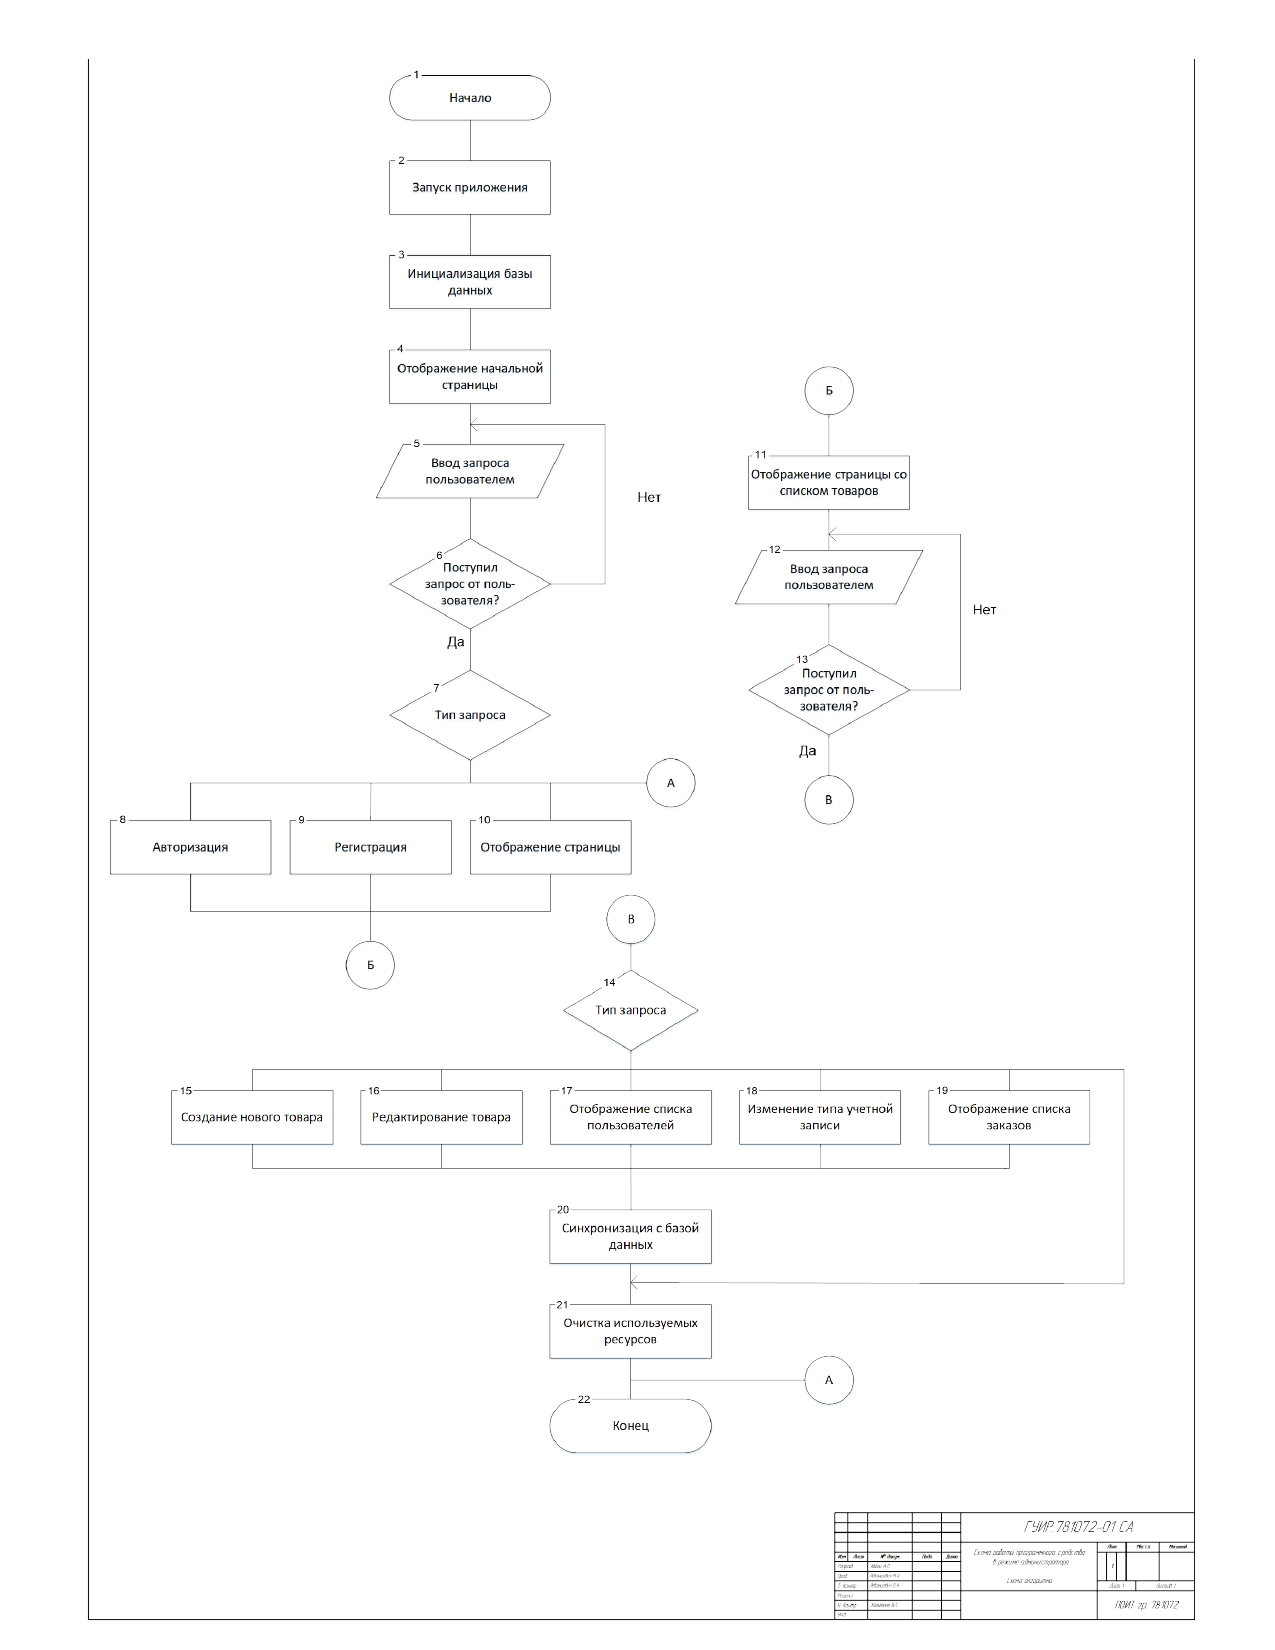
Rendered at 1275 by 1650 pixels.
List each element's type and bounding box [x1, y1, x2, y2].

picture [87, 59, 1196, 1622]
